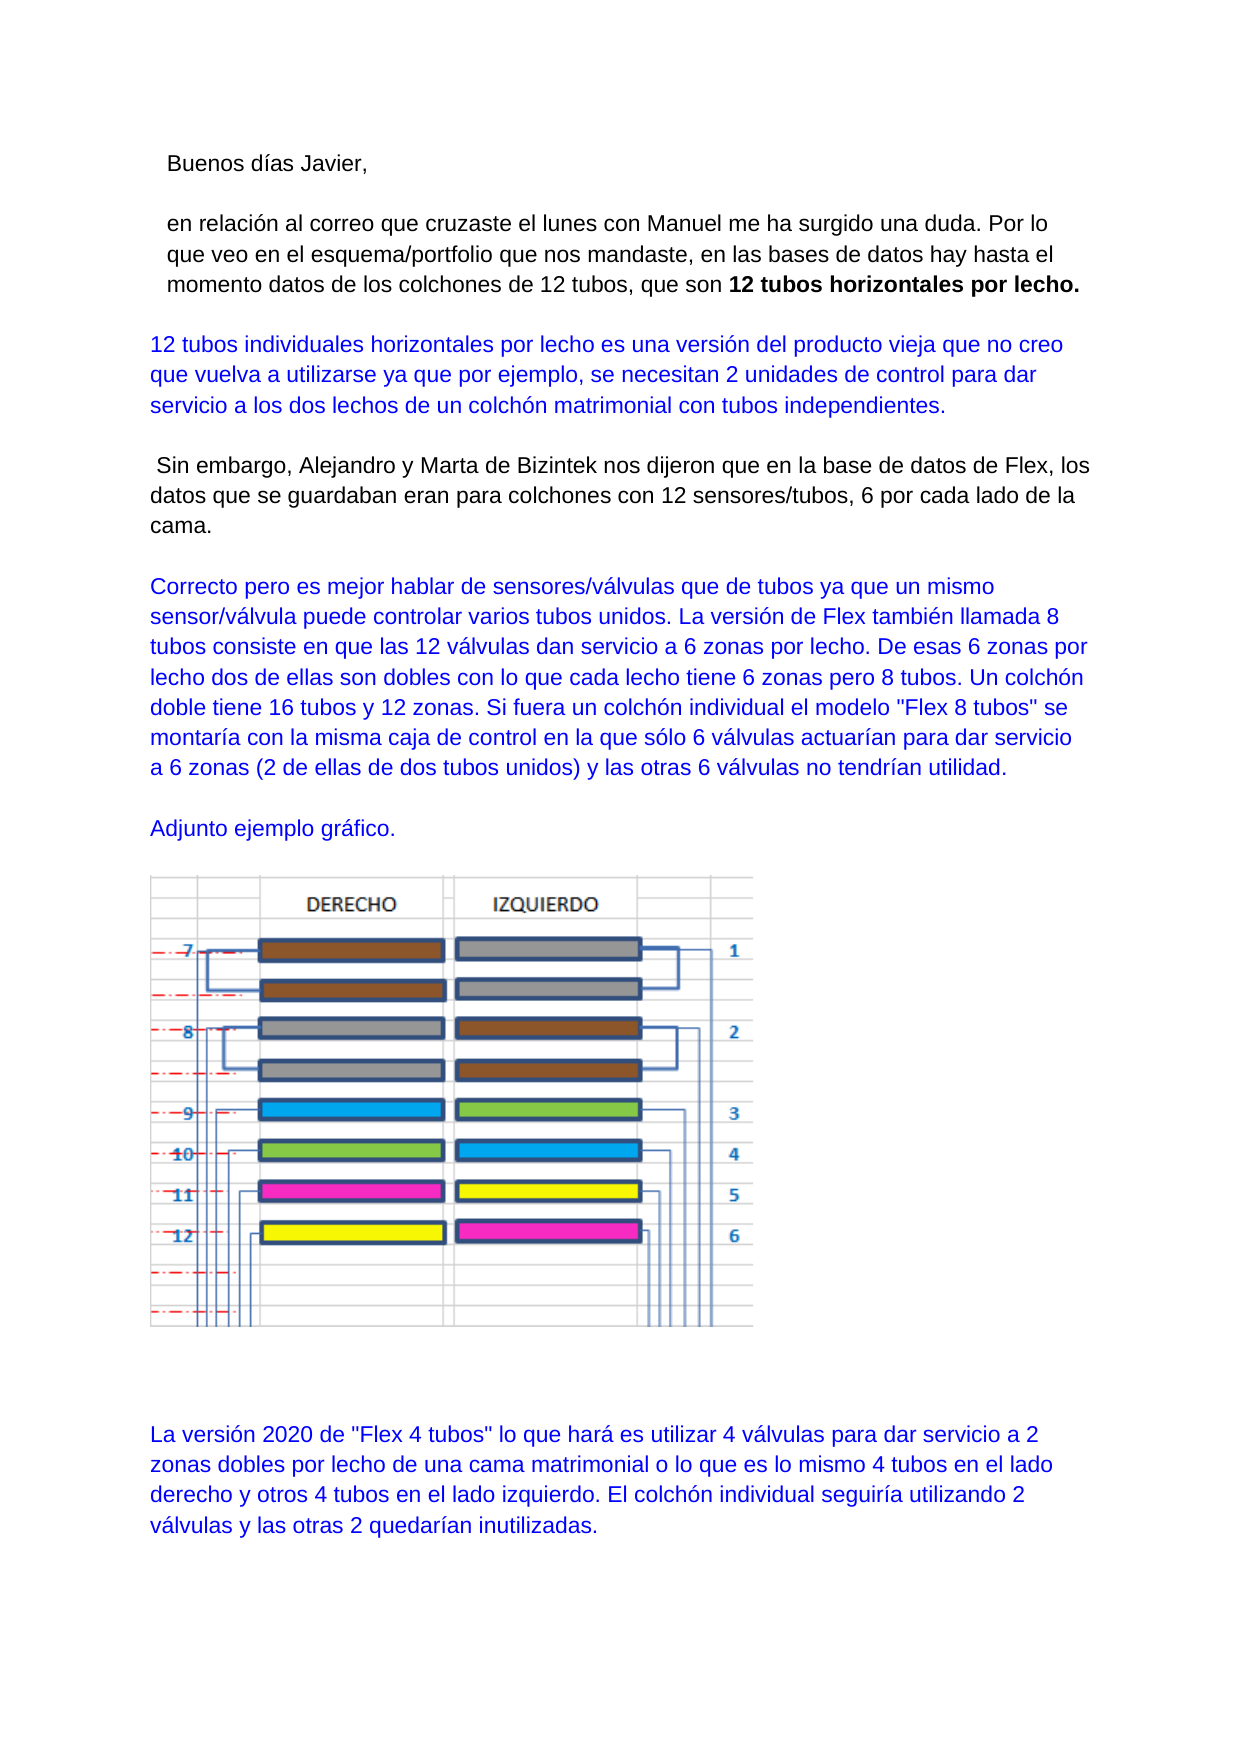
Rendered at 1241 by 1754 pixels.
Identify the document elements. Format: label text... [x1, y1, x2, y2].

text 12 tubos individuales horizontales por lecho es una versión del producto vieja que no creo que vuelva a utilizarse ya que por ejemplo, se necesitan 2 unidades de control para dar servicio a los dos lechos de un colchón matrimonial con tubos independientes. [150, 331, 1090, 418]
text en relación al correo que cruzaste el lunes con Manuel me ha surgido una duda. Por lo que veo en el esquema/portfolio que nos mandaste, en las bases de datos hay hasta el momento datos de los colchones de 12 tubos, que son 12 tubos horizontales por lecho. [167, 210, 1090, 297]
text Sin embargo, Alejandro y Marta de Bizintek nos dijeron que en la base de datos de Flex, los datos que se guardaban eran para colchones con 12 sensores/tubos, 6 por cada lado de la cama. [150, 452, 1090, 539]
text Buenos días Javier, [167, 150, 1090, 176]
picture [150, 875, 754, 1327]
text Adjunto ejemplo gráfico. [150, 814, 1090, 841]
text Correcto pero es mejor hablar de sensores/válvulas que de tubos ya que un mismo sensor/válvula puede controlar varios tubos unidos. La versión de Flex también llamada 8 tubos consiste en que las 12 válvulas dan servicio a 6 zonas por lecho. De esas 6 zonas por lecho dos de ellas son dobles con lo que cada lecho tiene 6 zonas pero 8 tubos. Un colchón doble tiene 16 tubos y 12 zonas. Si fuera un colchón individual el modelo "Flex 8 tubos" se montaría con la misma caja de control en la que sólo 6 válvulas actuarían para dar servicio a 6 zonas (2 de ellas de dos tubos unidos) y las otras 6 válvulas no tendrían utilidad. [150, 573, 1090, 781]
text La versión 2020 de "Flex 4 tubos" lo que hará es utilizar 4 válvulas para dar servicio a 2 zonas dobles por lecho de una cama matrimonial o lo que es lo mismo 4 tubos en el lado derecho y otros 4 tubos en el lado izquierdo. El colchón individual seguiría utilizando 2 válvulas y las otras 2 quedarían inutilizadas. [150, 1421, 1090, 1538]
